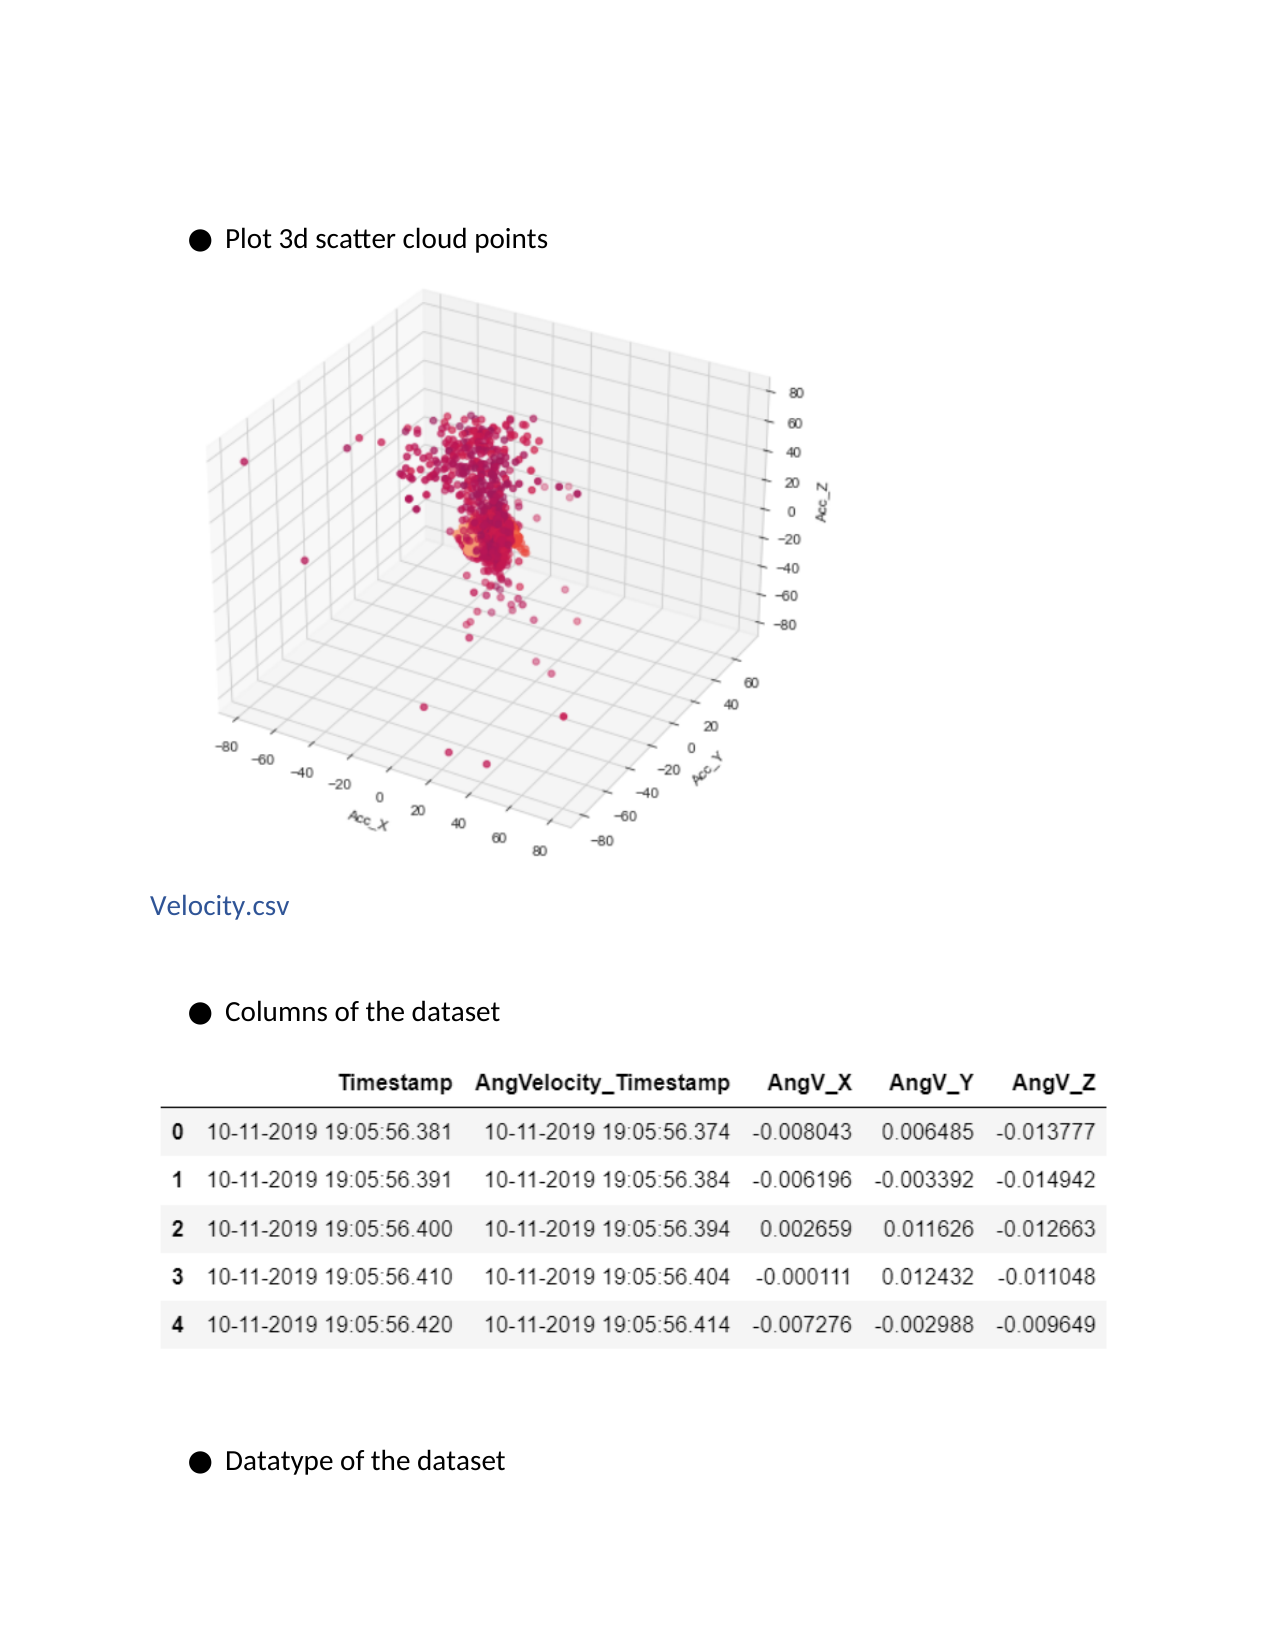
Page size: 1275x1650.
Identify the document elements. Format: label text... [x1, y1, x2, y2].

list Plot 3d scatter cloud points [187, 205, 1125, 265]
list Datatype of the dataset [187, 1427, 1125, 1487]
picture [150, 1059, 1108, 1353]
picture [187, 286, 839, 868]
subtitle Velocity.csv [150, 887, 1125, 923]
list Columns of the dataset [187, 978, 1125, 1038]
